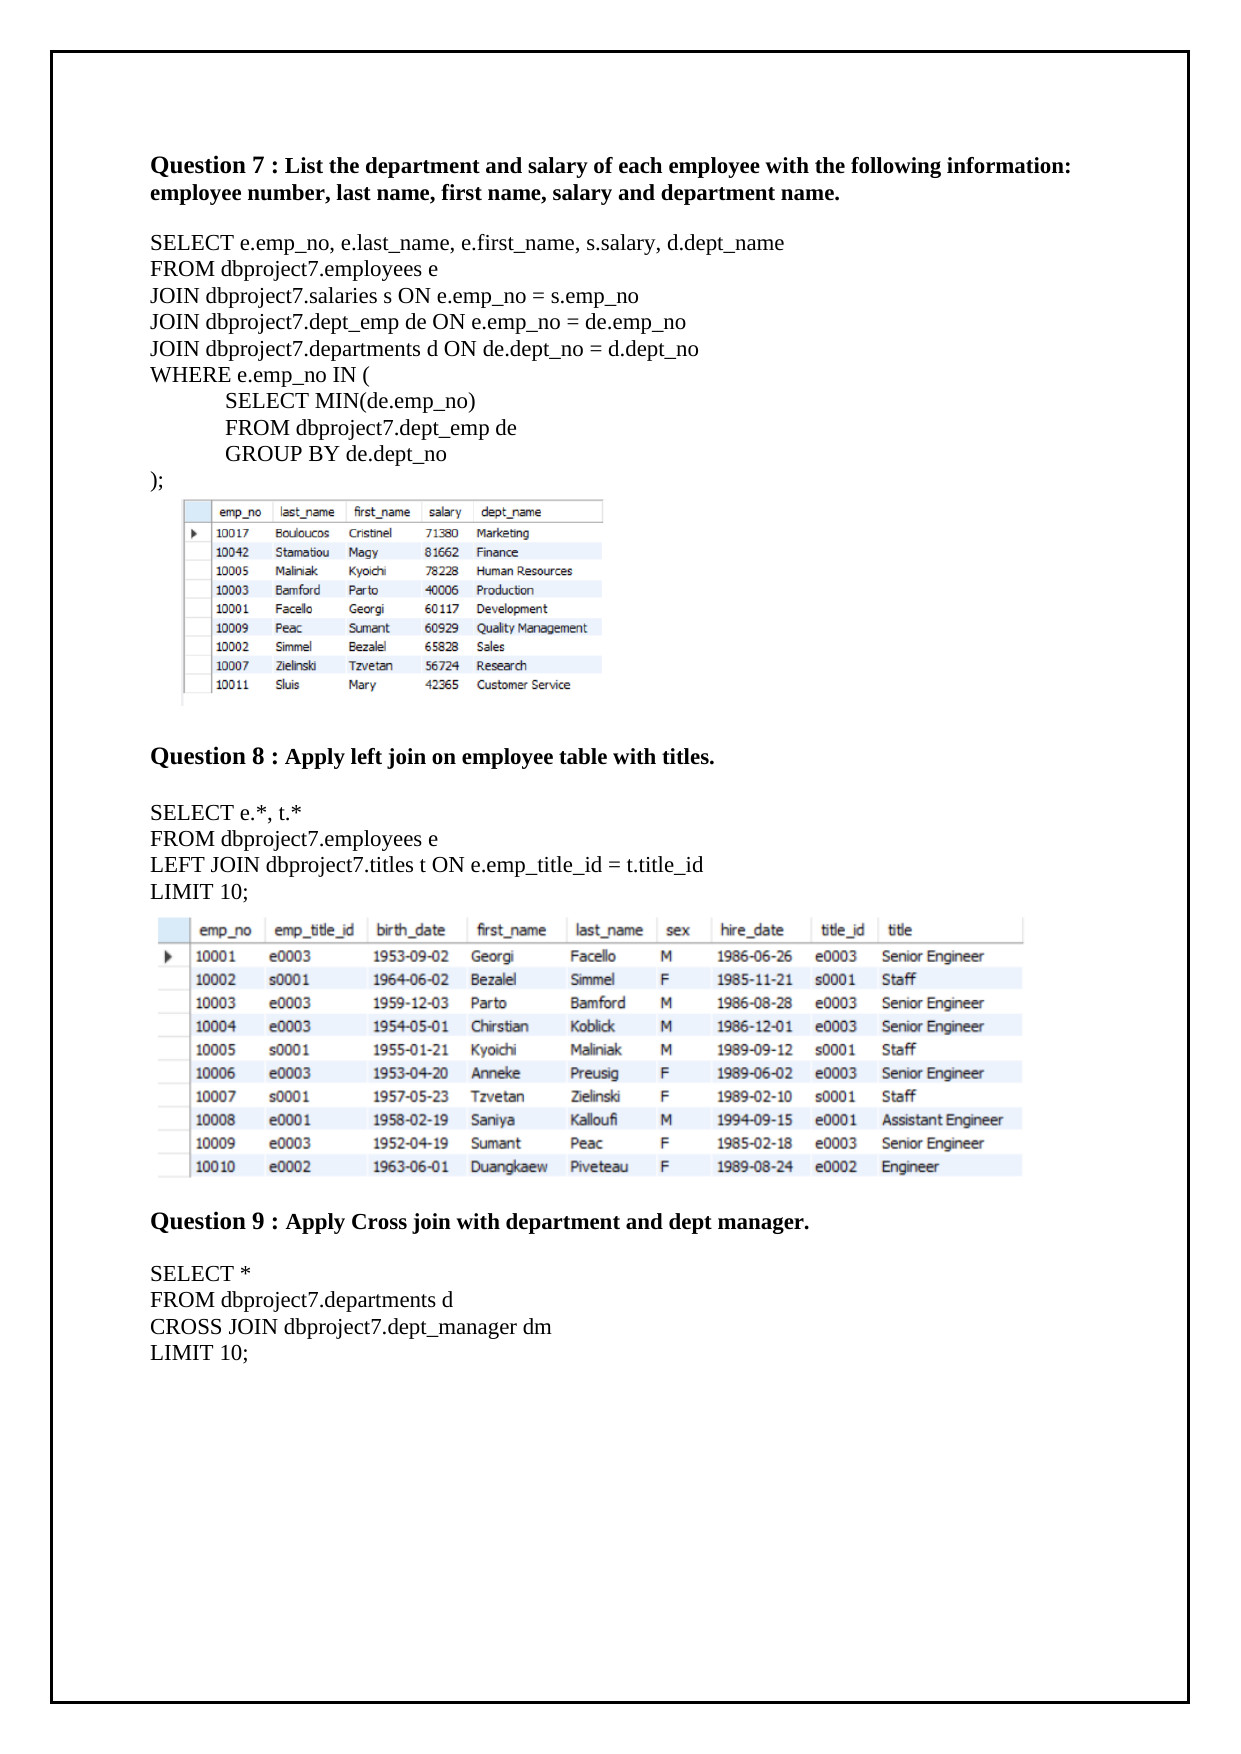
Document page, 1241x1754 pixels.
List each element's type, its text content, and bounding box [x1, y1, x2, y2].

text SELECT * [150, 1260, 1090, 1286]
text CROSS JOIN dbproject7.dept_manager dm [150, 1313, 1090, 1339]
text FROM dbproject7.employees e [150, 256, 1090, 282]
text Question 8 : Apply left join on employee table with titles. [150, 741, 1090, 770]
text GROUP BY de.dept_no [150, 440, 1090, 466]
text JOIN dbproject7.departments d ON de.dept_no = d.dept_no [150, 334, 1090, 361]
text LIMIT 10; [150, 1339, 1090, 1366]
text JOIN dbproject7.dept_emp de ON e.emp_no = de.emp_no [150, 308, 1090, 334]
text Question 9 : Apply Cross join with department and dept manager. [150, 1206, 1090, 1235]
text SELECT MIN(de.emp_no) [150, 387, 1090, 414]
text FROM dbproject7.departments d [150, 1286, 1090, 1313]
text WHERE e.emp_no IN ( [150, 361, 1090, 387]
text Question 7 : List the department and salary of each employee with the following information: employee number, last name, first name, salary and department name. [150, 150, 1090, 205]
text FROM dbproject7.employees e [150, 825, 1090, 851]
text SELECT e.emp_no, e.last_name, e.first_name, s.salary, d.dept_name [150, 229, 1090, 256]
text LEFT JOIN dbproject7.titles t ON e.emp_title_id = t.title_id [150, 851, 1090, 878]
text FROM dbproject7.dept_emp de [150, 414, 1090, 440]
text ); [150, 466, 1090, 493]
text SELECT e.*, t.* [150, 799, 1090, 825]
picture [178, 492, 607, 715]
picture [150, 913, 1029, 1187]
text LIMIT 10; [150, 878, 1090, 904]
text JOIN dbproject7.salaries s ON e.emp_no = s.emp_no [150, 282, 1090, 308]
